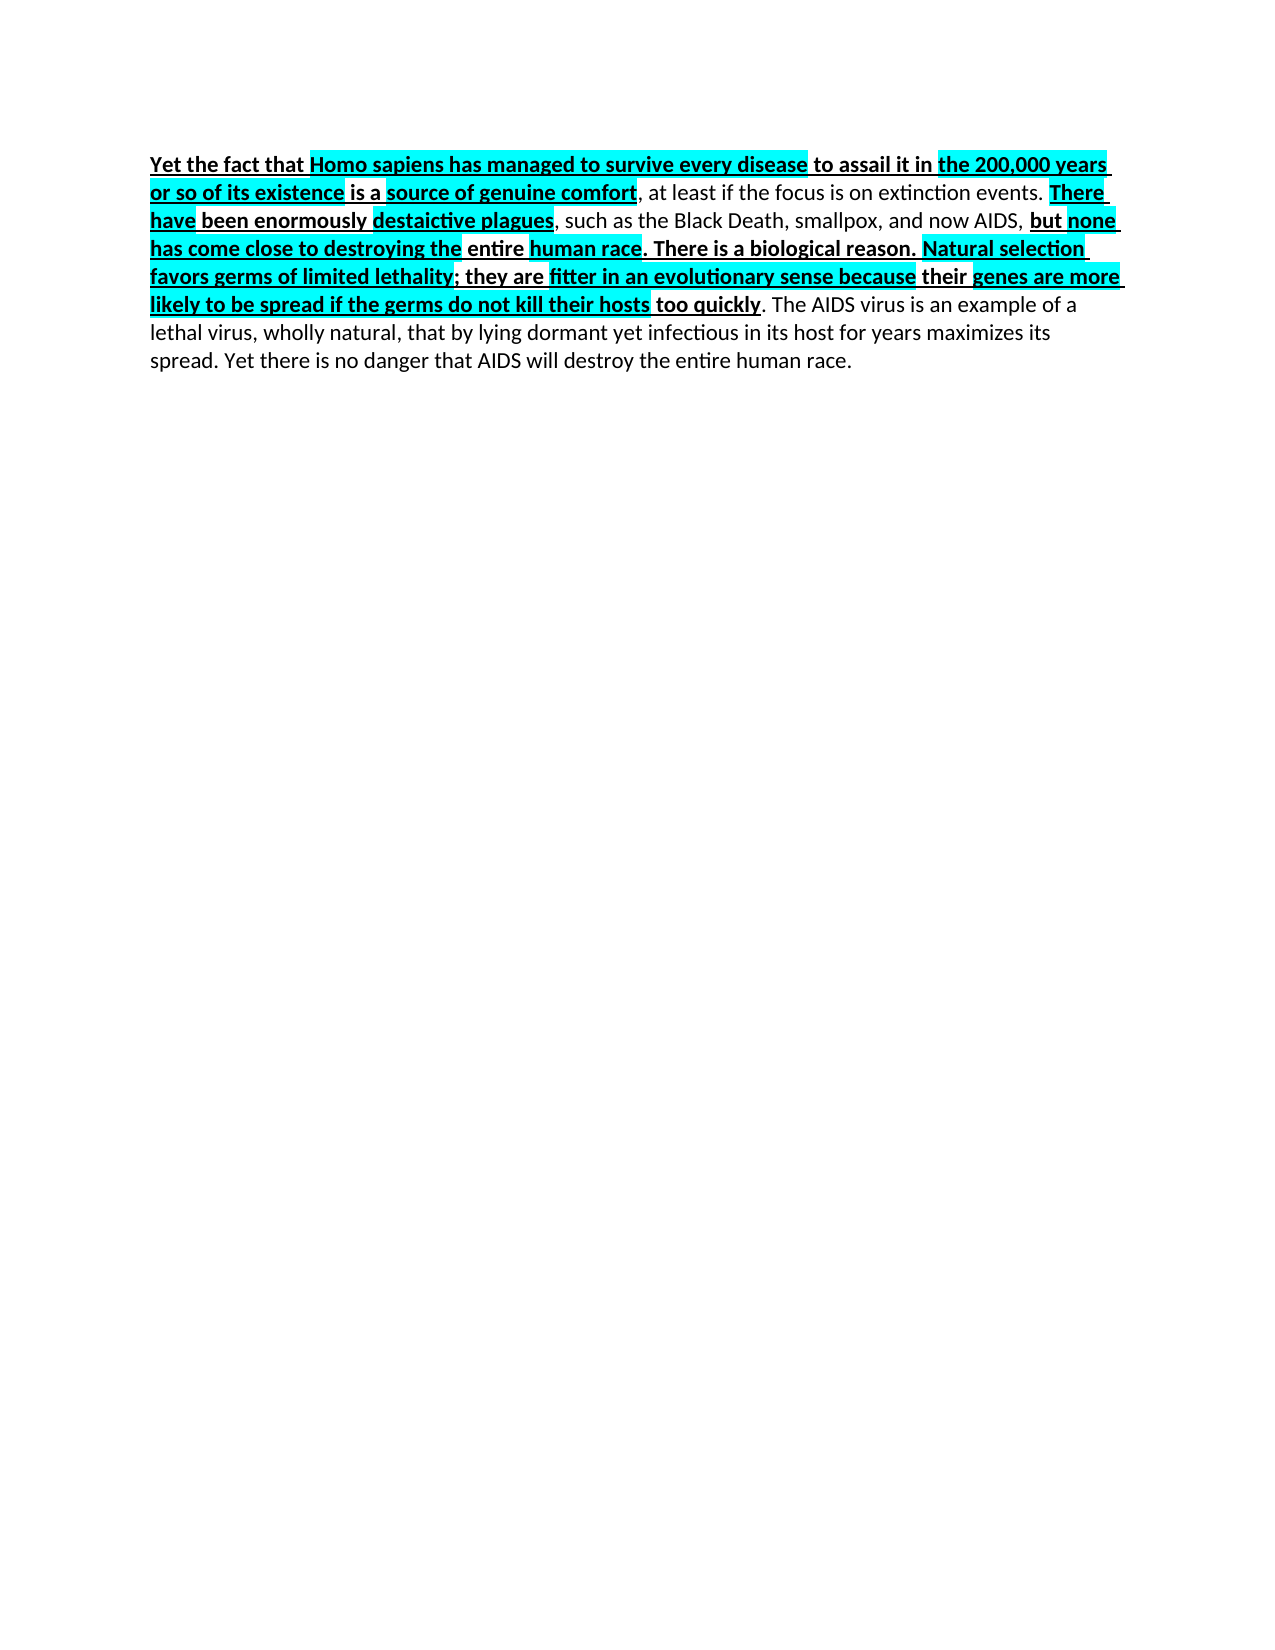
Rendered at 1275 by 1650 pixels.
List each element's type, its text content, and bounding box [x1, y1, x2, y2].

text Yet the fact that Homo sapiens has managed to survive every disease to assail it in the 200,000 years or so of its existence is a source of genuine comfort, at least if the focus is on extinction events. There have been enormously destaictive plagues, such as the Black Death, smallpox, and now AIDS, but none has come close to destroying the entire human race. There is a biological reason. Natural selection favors germs of limited lethality; they are fitter in an evolutionary sense because their genes are more likely to be spread if the germs do not kill their hosts too quickly. The AIDS virus is an example of a lethal virus, wholly natural, that by lying dormant yet infectious in its host for years maximizes its spread. Yet there is no danger that AIDS will destroy the entire human race. [150, 288, 1125, 374]
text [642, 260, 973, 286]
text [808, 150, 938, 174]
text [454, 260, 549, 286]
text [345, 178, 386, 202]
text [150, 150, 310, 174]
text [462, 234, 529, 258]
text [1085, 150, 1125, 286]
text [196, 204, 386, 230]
